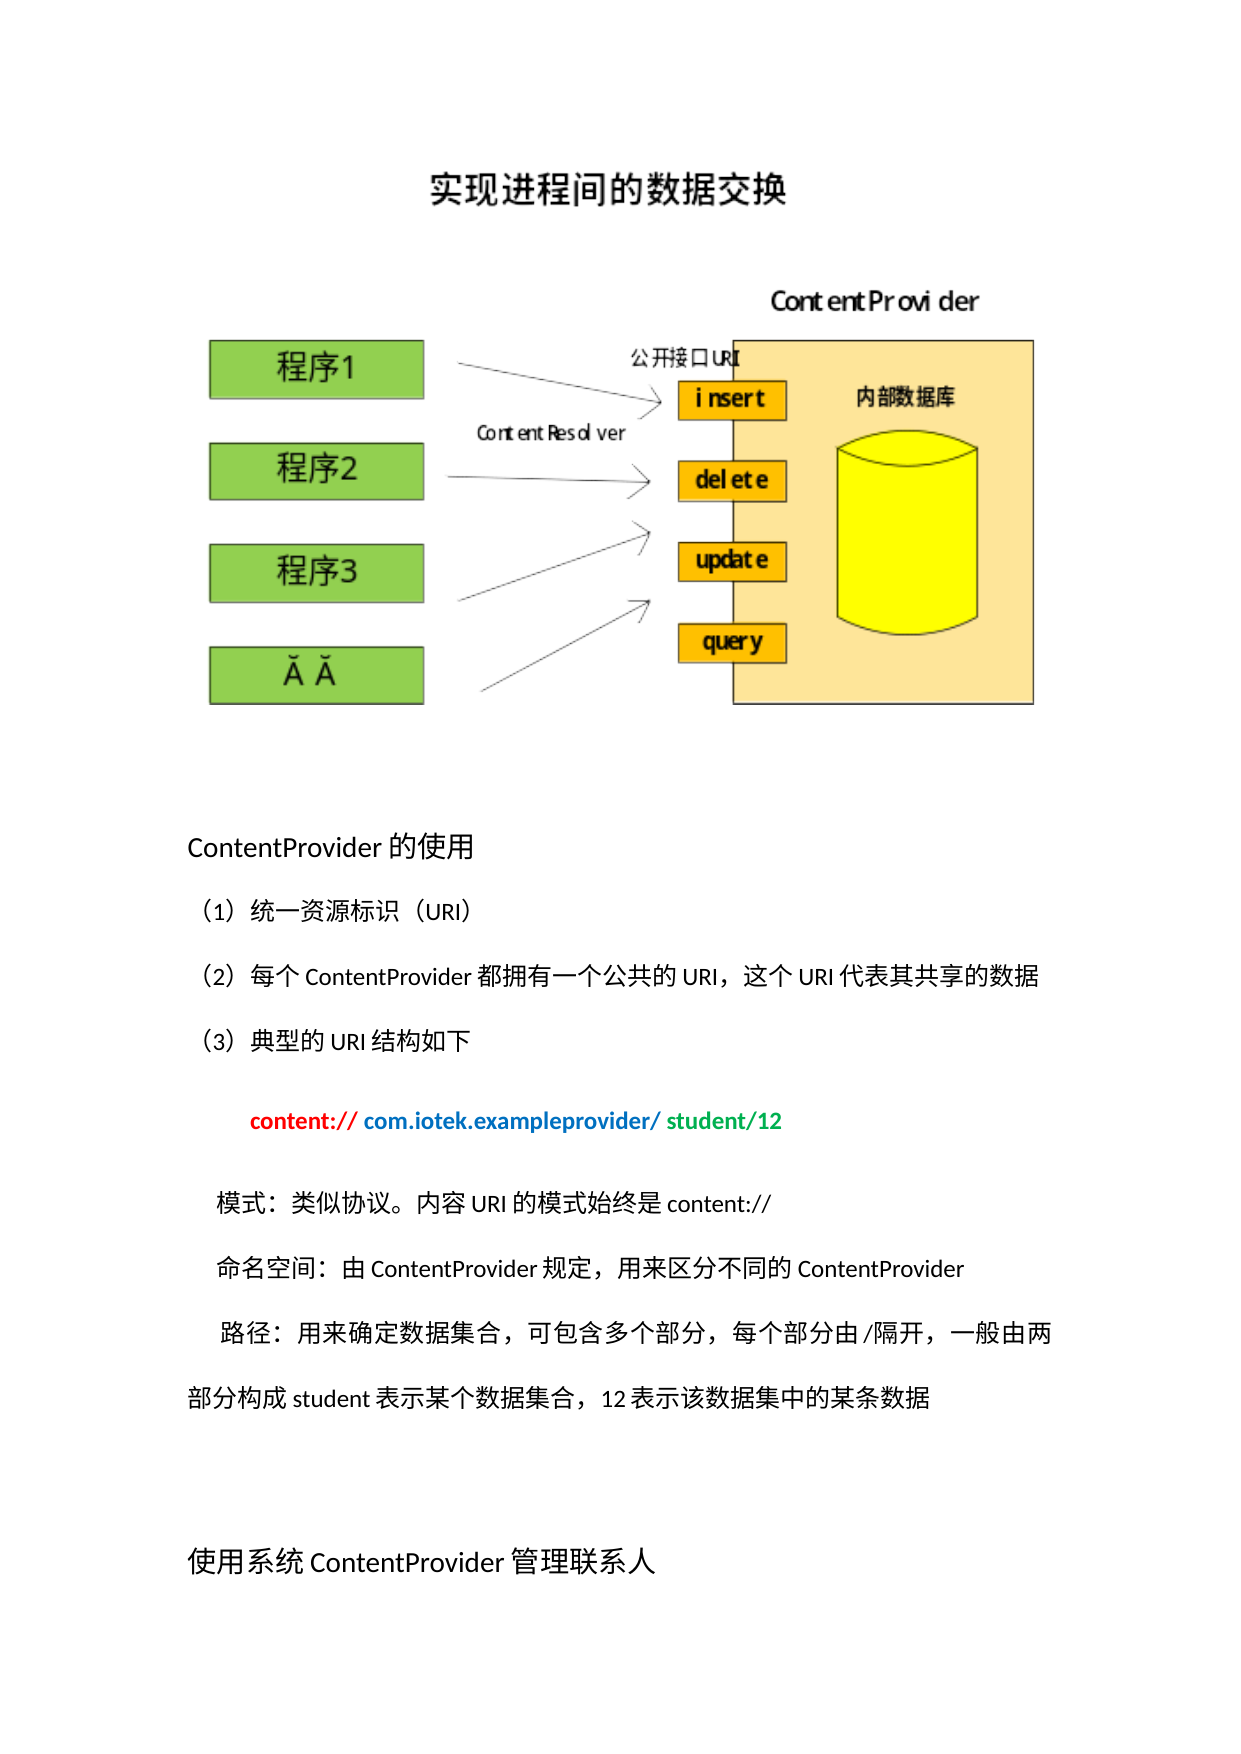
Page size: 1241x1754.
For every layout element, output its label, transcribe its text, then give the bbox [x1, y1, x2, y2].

text 路径：用来确定数据集合，可包含多个部分，每个部分由/隔开，一般由两 部分构成student表示某个数据集合，12表示该数据集中的某条数据 [187, 1299, 1053, 1429]
text （1）统一资源标识（URI） [187, 877, 1053, 942]
text 模式：类似协议。内容URI的模式始终是content:// [187, 1169, 1053, 1234]
text 使用系统ContentProvider管理联系人 [187, 1527, 1053, 1592]
text content:// com.iotek.exampleprovider/ student/12 [187, 1104, 1053, 1137]
text 命名空间：由ContentProvider规定，用来区分不同的ContentProvider [187, 1234, 1053, 1299]
text ContentProvider的使用 [187, 812, 1053, 877]
text （3）典型的URI结构如下 [187, 1007, 1053, 1072]
text （2）每个ContentProvider都拥有一个公共的URI，这个URI代表其共享的数据 [187, 942, 1053, 1007]
